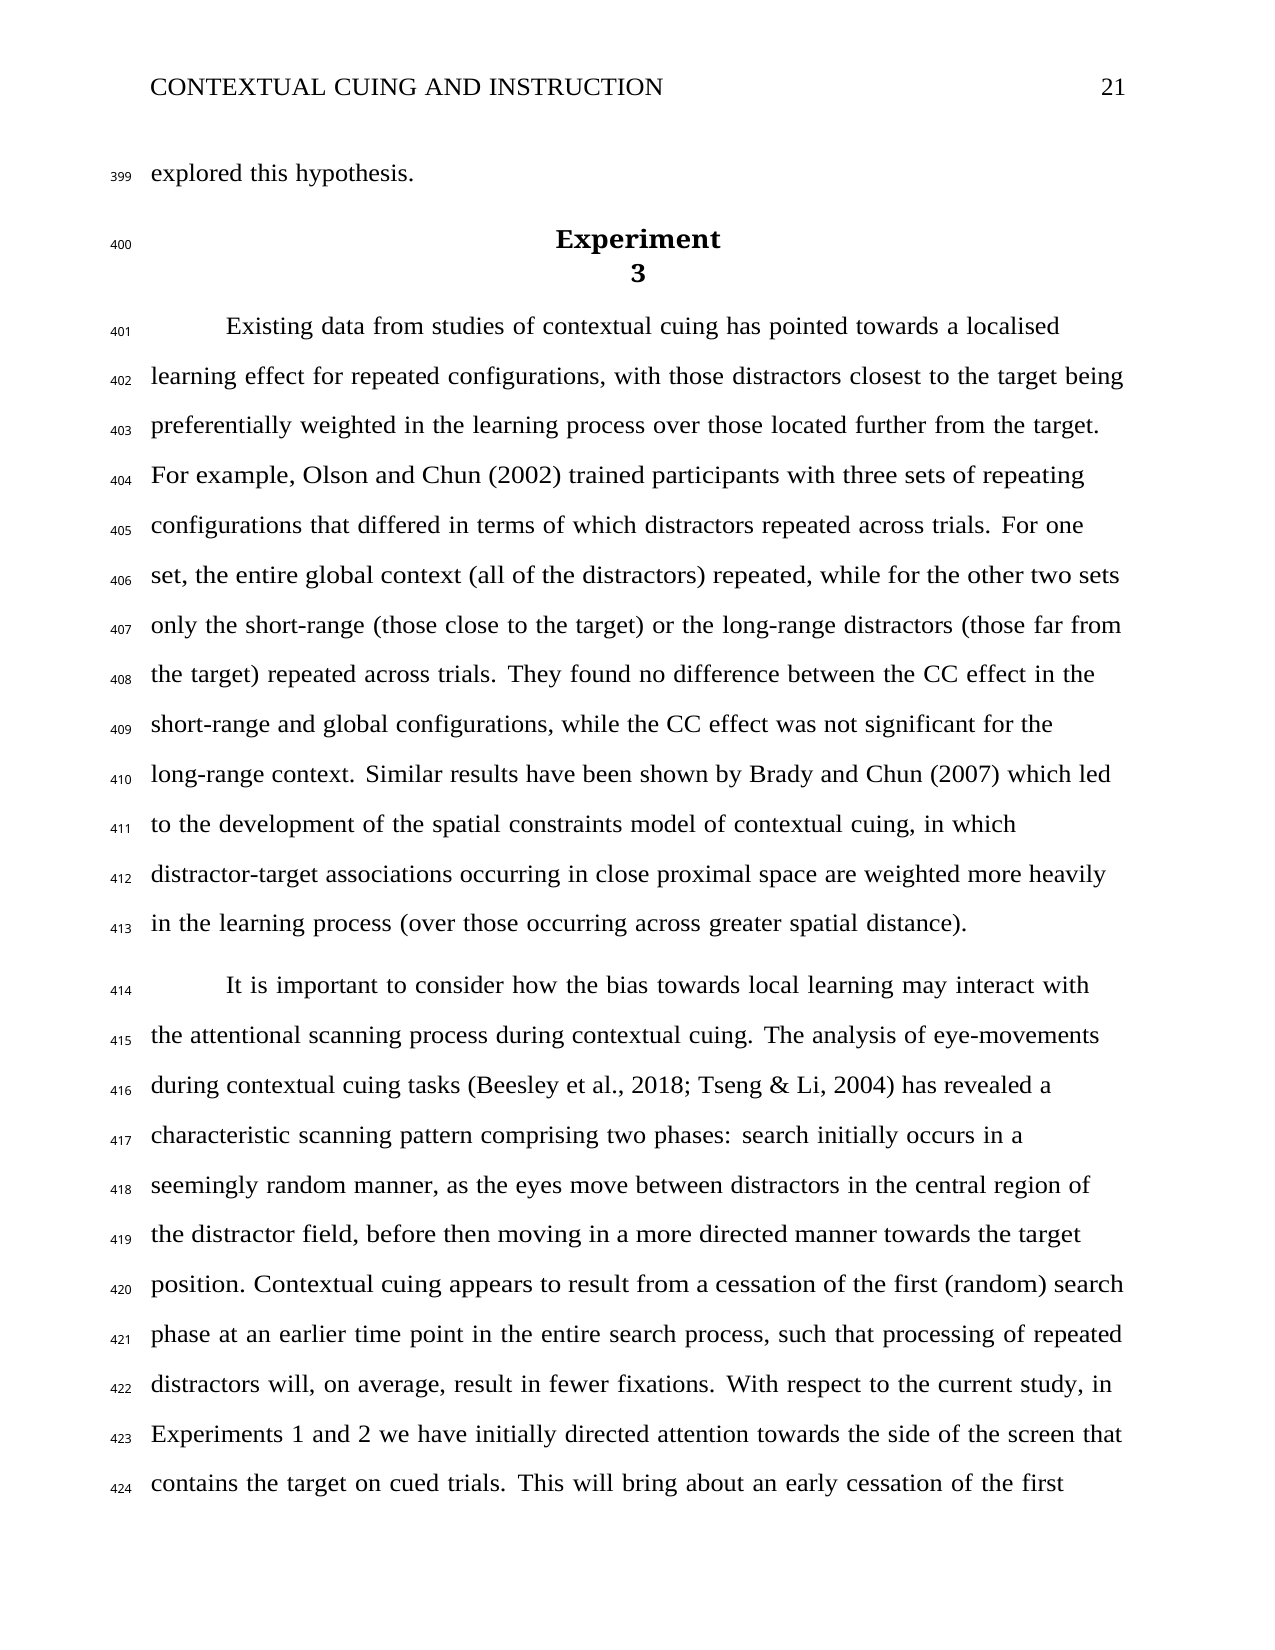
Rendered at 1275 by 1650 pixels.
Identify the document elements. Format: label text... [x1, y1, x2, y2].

table_cell in the learning process (over those occurring across greater spatial distance). [140, 896, 1131, 952]
table_cell 400 [105, 202, 140, 290]
table_cell seemingly random manner, as the eyes move between distractors in the central region of [140, 1158, 1131, 1207]
table_cell learning effect for repeated configurations, with those distractors closest to the target being [140, 349, 1131, 398]
table_cell characteristic scanning pattern comprising two phases: search initially occurs in a [140, 1108, 1131, 1158]
table_cell 418 [105, 1158, 140, 1207]
table_cell 420 [105, 1257, 140, 1307]
table_cell 422 [105, 1357, 140, 1407]
table_header explored this hypothesis. [140, 165, 1131, 202]
table_cell 407 [105, 598, 140, 647]
table_cell 411 [105, 797, 140, 847]
table_cell 401 [105, 290, 140, 349]
table_cell Existing data from studies of contextual cuing has pointed towards a localised [140, 290, 1131, 349]
table_cell 419 [105, 1208, 140, 1257]
table_cell set, the entire global context (all of the distractors) repeated, while for the other two sets [140, 548, 1131, 598]
table_cell 410 [105, 747, 140, 797]
table_cell 409 [105, 697, 140, 747]
table_cell 402 [105, 349, 140, 398]
table_cell 421 [105, 1307, 140, 1357]
table_cell 415 [105, 1008, 140, 1058]
table_cell 403 [105, 399, 140, 448]
table_cell 424 [105, 1456, 140, 1499]
table_cell only the short-range (those close to the target) or the long-range distractors (those far from [140, 598, 1131, 647]
table_cell 417 [105, 1108, 140, 1158]
table_cell the target) repeated across trials. They found no difference between the CC effect in the [140, 648, 1131, 697]
table_cell Experiment 3 [140, 202, 1131, 290]
table_cell 404 [105, 448, 140, 498]
table_cell short-range and global configurations, while the CC effect was not significant for the [140, 697, 1131, 747]
table_cell 413 [105, 896, 140, 952]
table_cell For example, Olson and Chun (2002) trained participants with three sets of repeating [140, 448, 1131, 498]
table_cell 406 [105, 548, 140, 598]
table_cell the attentional scanning process during contextual cuing. The analysis of eye-movements [140, 1008, 1131, 1058]
table_cell configurations that differed in terms of which distractors repeated across trials. For one [140, 498, 1131, 548]
table_cell phase at an earlier time point in the entire search process, such that processing of repeated [140, 1307, 1131, 1357]
table_cell 416 [105, 1058, 140, 1108]
table_cell the distractor field, before then moving in a more directed manner towards the target [140, 1208, 1131, 1257]
table_cell distractors will, on average, result in fewer fixations. With respect to the current study, in [140, 1357, 1131, 1407]
table_cell preferentially weighted in the learning process over those located further from the target. [140, 399, 1131, 448]
table_cell 414 [105, 952, 140, 1008]
table_cell 412 [105, 847, 140, 896]
table_cell 405 [105, 498, 140, 548]
table_header 399 [105, 165, 140, 202]
table_cell Experiments 1 and 2 we have initially directed attention towards the side of the screen that [140, 1407, 1131, 1456]
table_cell 423 [105, 1407, 140, 1456]
table_cell long-range context. Similar results have been shown by Brady and Chun (2007) which led [140, 747, 1131, 797]
table_cell to the development of the spatial constraints model of contextual cuing, in which [140, 797, 1131, 847]
table_cell It is important to consider how the bias towards local learning may interact with [140, 952, 1131, 1008]
table_cell during contextual cuing tasks (Beesley et al., 2018; Tseng & Li, 2004) has revealed a [140, 1058, 1131, 1108]
table_cell distractor-target associations occurring in close proximal space are weighted more heavily [140, 847, 1131, 896]
table_cell 408 [105, 648, 140, 697]
table_cell position. Contextual cuing appears to result from a cessation of the first (random) search [140, 1257, 1131, 1307]
table_cell contains the target on cued trials. This will bring about an early cessation of the first [140, 1456, 1131, 1499]
